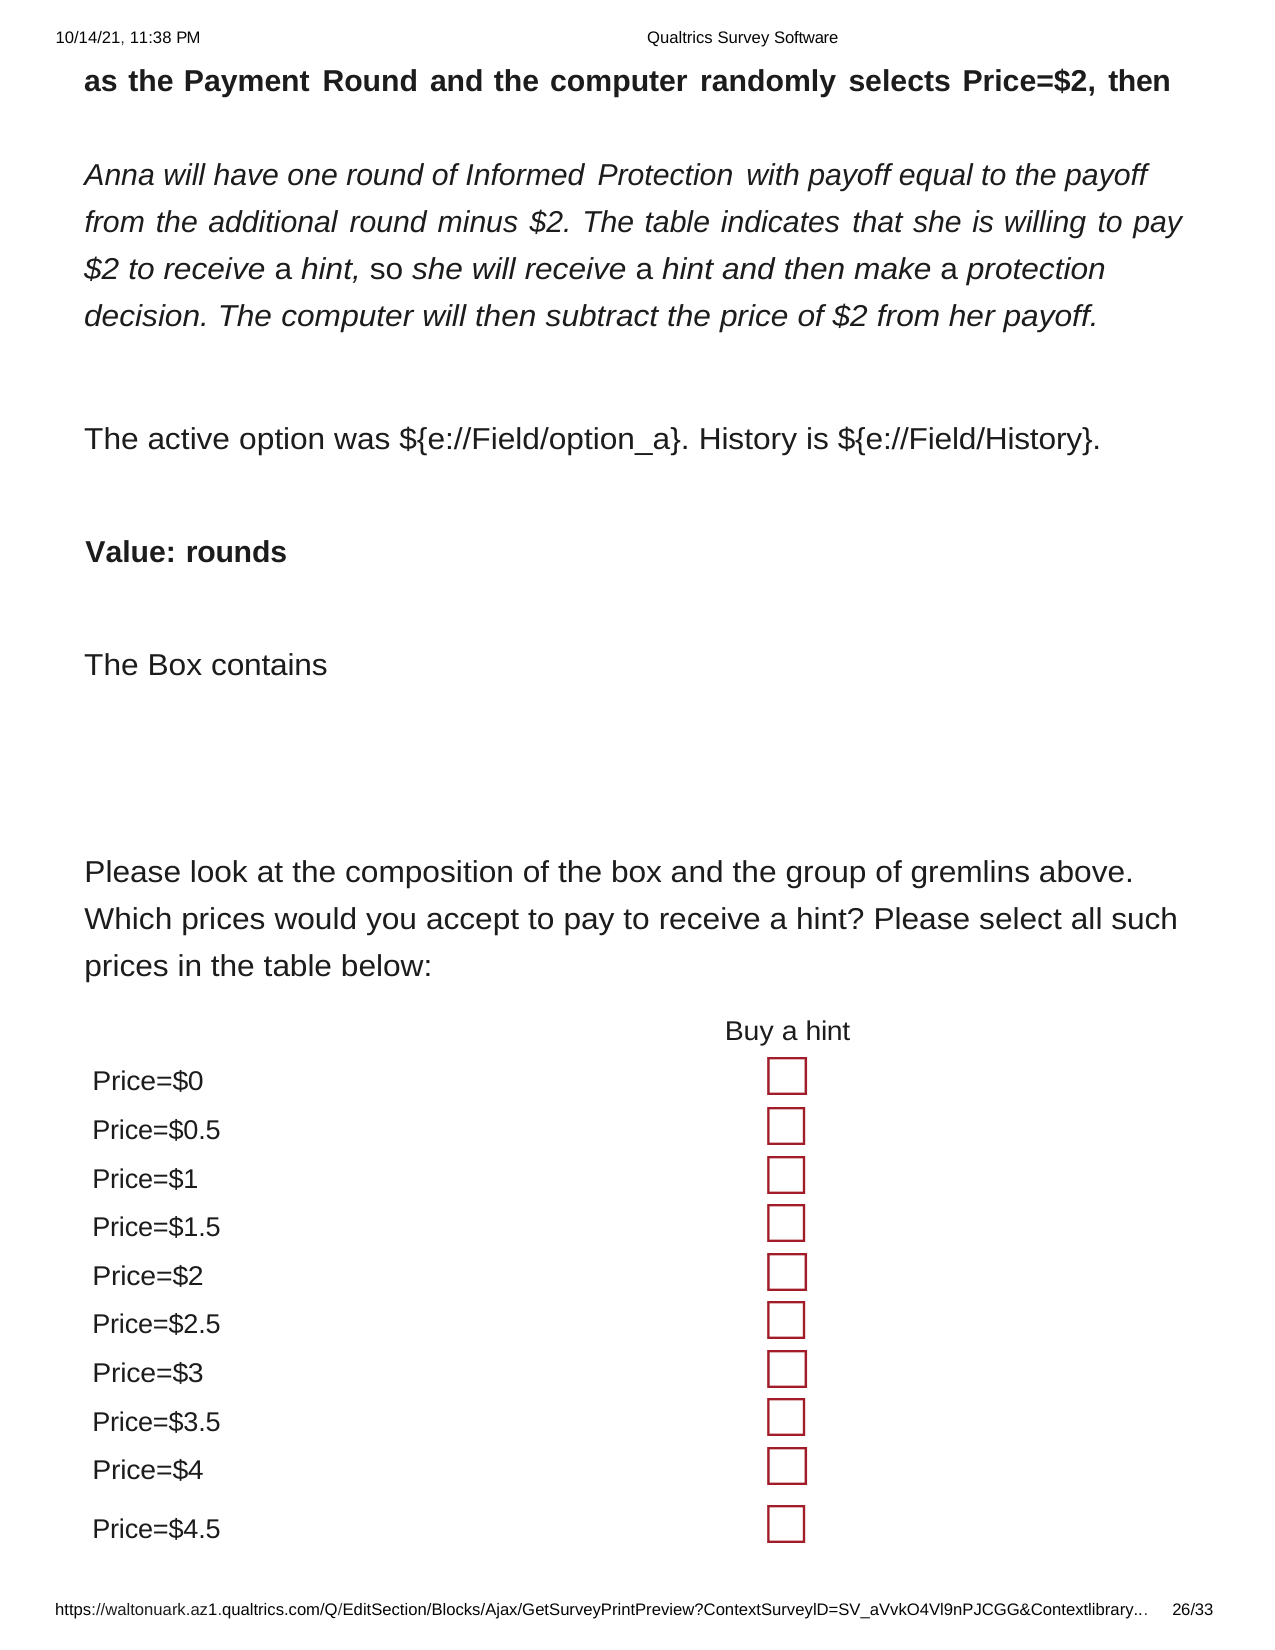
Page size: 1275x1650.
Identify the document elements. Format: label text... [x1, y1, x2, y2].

text Price=$4 □ [92, 1441, 1206, 1489]
subtitle Value: rounds [85, 534, 1206, 569]
text Price=$4.5 □ [92, 1489, 1206, 1550]
text The active option was ${e://Field/option_a}. History is ${e://Field/History}. [84, 421, 1206, 456]
text Price=$0.5 □ [92, 1101, 1206, 1149]
text Please look at the composition of the box and the group of gremlins above. Which prices would you accept to pay to receive a hint? Please select all such prices in the table below: [84, 854, 1206, 983]
text Price=$3 □ [92, 1344, 1206, 1392]
text Price=$1 □ [92, 1149, 1206, 1198]
text Price=$2 □ [92, 1247, 1206, 1295]
text Anna will have one round of Informed Protection with payoff equal to the payoff from the additional round minus $2. The table indicates that she is willing to pay [84, 157, 1193, 239]
text Price=$3.5 □ [92, 1392, 1206, 1441]
text as the Payment Round and the computer randomly selects Price=$2, then [84, 63, 1206, 98]
text Price=$0 □ [92, 1046, 1206, 1101]
text Price=$1.5 □ [92, 1198, 1206, 1247]
text Price=$2.5 □ [92, 1295, 1206, 1344]
text $2 to receive a hint, so she will receive a hint and then make a protection decision. The computer will then subtract the price of $2 from her payoff. [84, 251, 1206, 333]
text The Box contains [84, 647, 1206, 682]
text Buy a hint [724, 1020, 1206, 1046]
